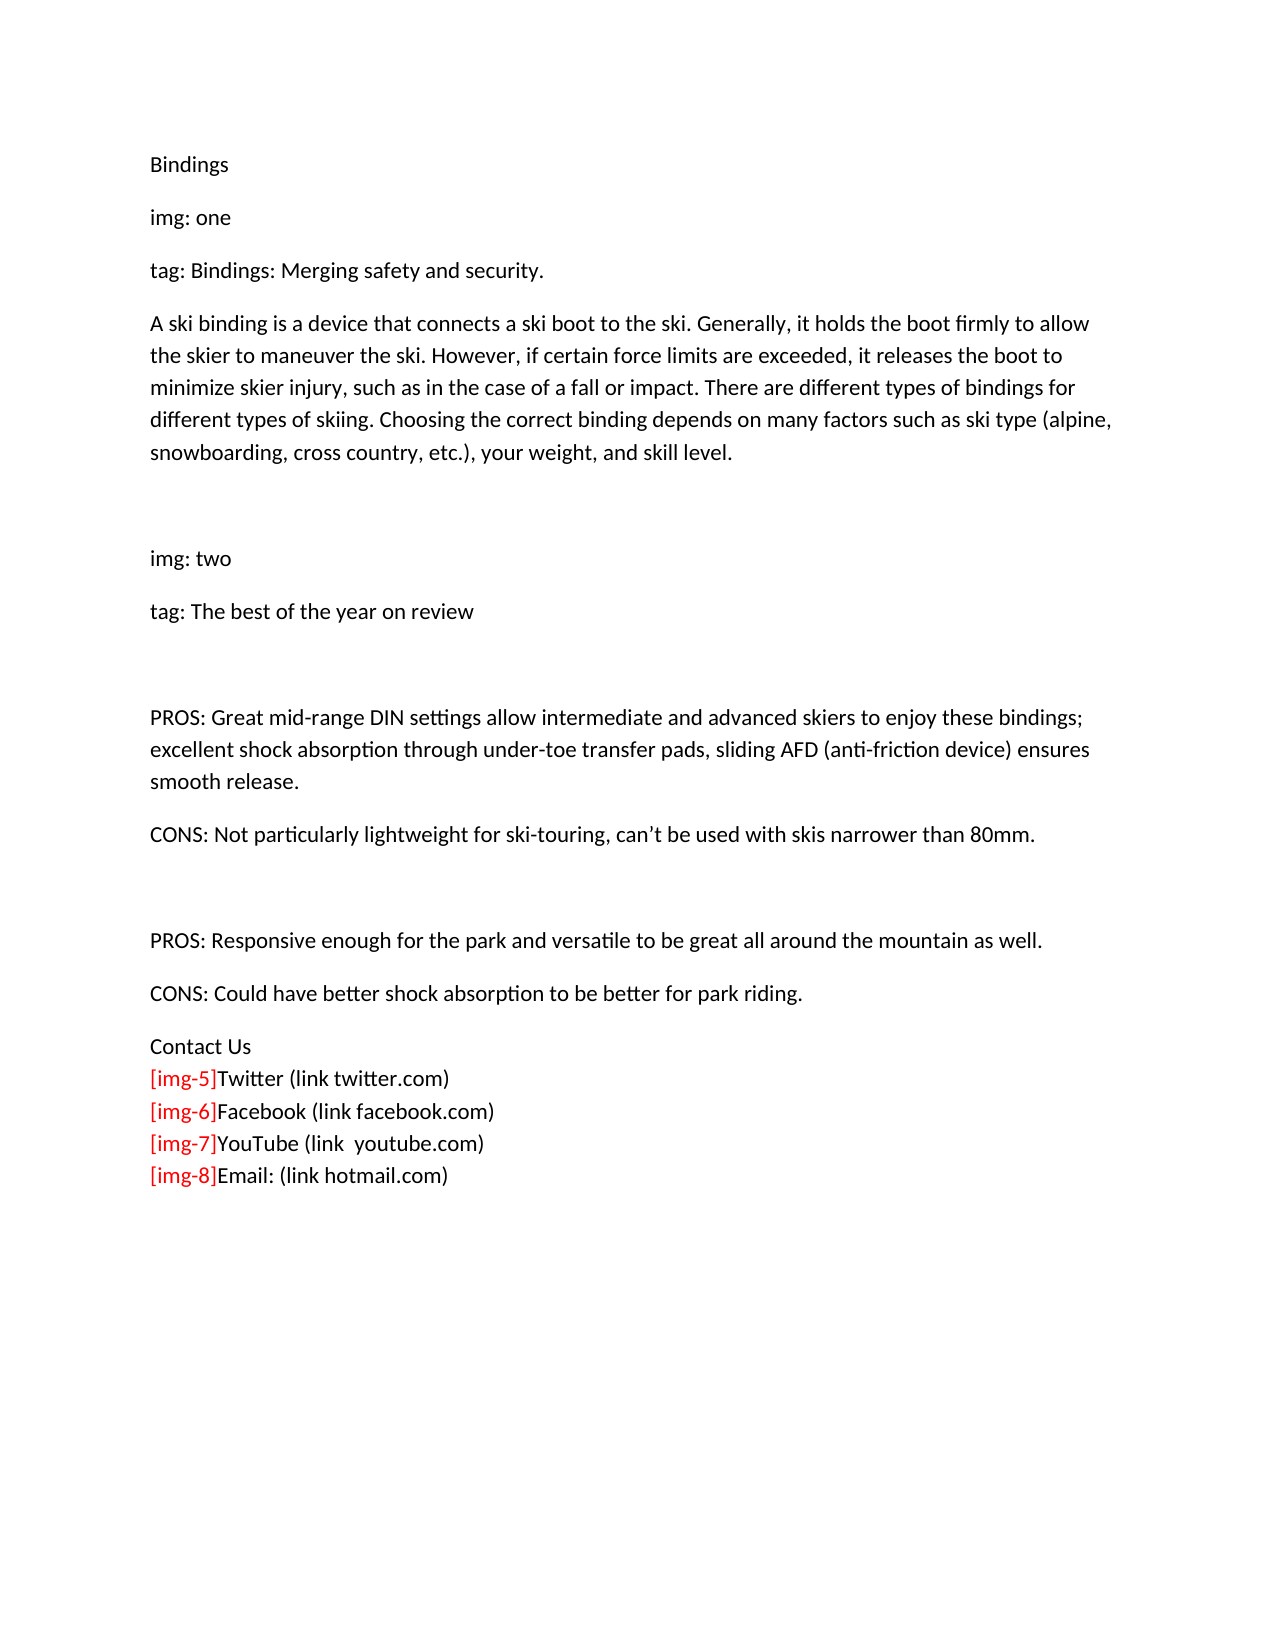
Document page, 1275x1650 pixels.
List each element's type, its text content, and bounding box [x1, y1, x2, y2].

text [img-5]Twitter (link twitter.com) [150, 1064, 1125, 1093]
text A ski binding is a device that connects a ski boot to the ski. Generally, it holds the boot firmly to allow the skier to maneuver the ski. However, if certain force limits are exceeded, it releases the boot to minimize skier injury, such as in the case of a fall or impact. There are different types of bindings for different types of skiing. Choosing the correct binding depends on many factors such as ski type (alpine, snowboarding, cross country, etc.), your weight, and skill level. [150, 309, 1125, 466]
text CONS: Could have better shock absorption to be better for park riding. [150, 979, 1125, 1007]
text [img-8]Email: (link hotmail.com) [150, 1161, 1125, 1189]
text PROS: Great mid-range DIN settings allow intermediate and advanced skiers to enjoy these bindings; excellent shock absorption through under-toe transfer pads, sliding AFD (anti-friction device) ensures smooth release. [150, 703, 1125, 795]
text CONS: Not particularly lightweight for ski-touring, can’t be used with skis narrower than 80mm. [150, 820, 1125, 848]
text [img-6]Facebook (link facebook.com) [150, 1097, 1125, 1125]
text img: one [150, 203, 1125, 231]
text tag: Bindings: Merging safety and security. [150, 256, 1125, 284]
text Bindings [150, 150, 1125, 178]
text PROS: Responsive enough for the park and versatile to be great all around the mountain as well. [150, 926, 1125, 954]
text [img-7]YouTube (link youtube.com) [150, 1129, 1125, 1157]
text tag: The best of the year on review [150, 597, 1125, 625]
text img: two [150, 544, 1125, 572]
text Contact Us [150, 1032, 1125, 1060]
